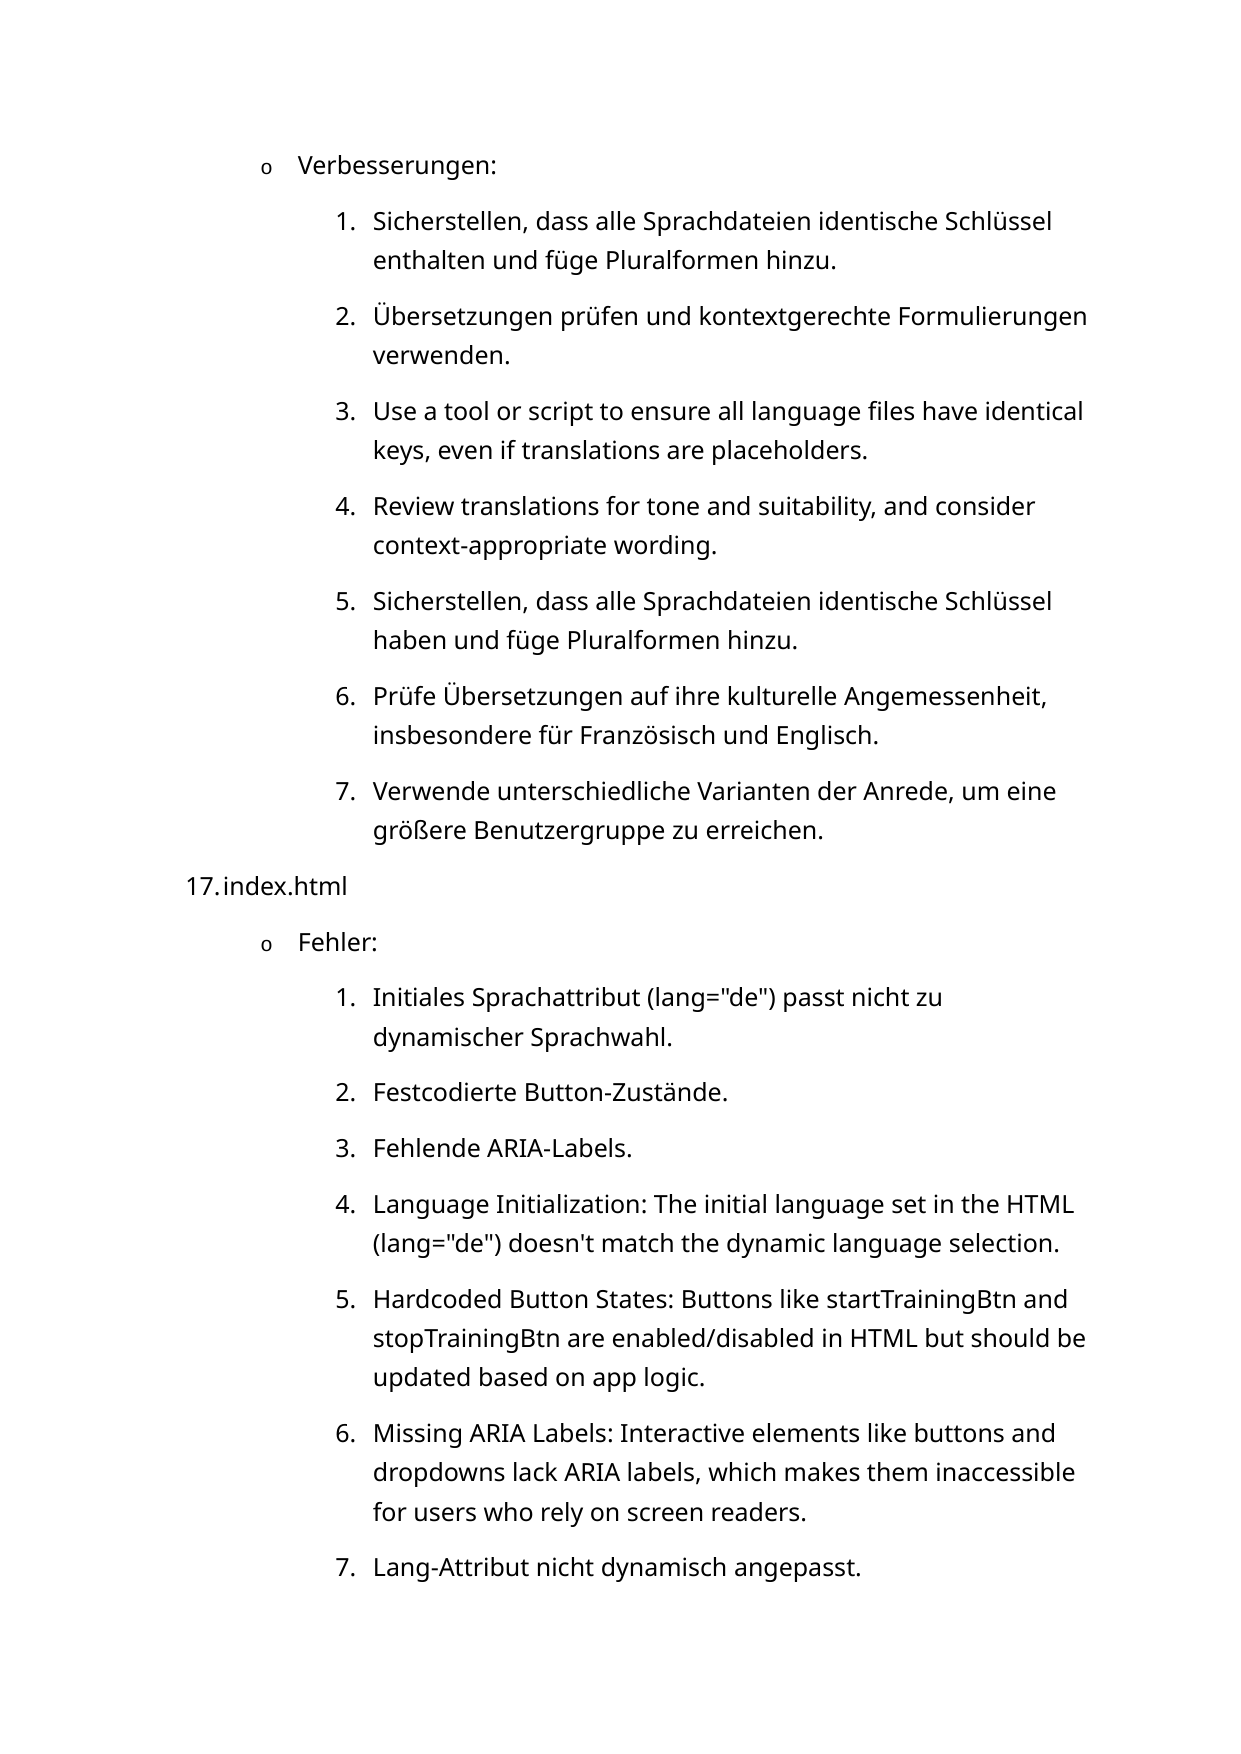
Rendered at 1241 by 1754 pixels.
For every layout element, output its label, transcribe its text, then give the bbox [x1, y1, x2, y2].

list Fehler: [260, 924, 1093, 958]
list Review translations for tone and suitability, and consider context-appropriate wording. [335, 488, 1093, 562]
list Initiales Sprachattribut (lang="de") passt nicht zu dynamischer Sprachwahl. [335, 980, 1093, 1053]
list Hardcoded Button States: Buttons like startTrainingBtn and stopTrainingBtn are enabled/disabled in HTML but should be updated based on app logic. [335, 1282, 1093, 1394]
list Festcodierte Button-Zustände. [335, 1075, 1093, 1109]
list Language Initialization: The initial language set in the HTML (lang="de") doesn't match the dynamic language selection. [335, 1187, 1093, 1260]
list Übersetzungen prüfen und kontextgerechte Formulierungen verwenden. [335, 298, 1093, 372]
list Sicherstellen, dass alle Sprachdateien identische Schlüssel haben und füge Pluralformen hinzu. [335, 583, 1093, 657]
list Sicherstellen, dass alle Sprachdateien identische Schlüssel enthalten und füge Pluralformen hinzu. [335, 203, 1093, 277]
list index.html [185, 868, 1093, 902]
list Use a tool or script to ensure all language files have identical keys, even if translations are placeholders. [335, 393, 1093, 467]
list Prüfe Übersetzungen auf ihre kulturelle Angemessenheit, insbesondere für Französisch und Englisch. [335, 678, 1093, 752]
list Lang-Attribut nicht dynamisch angepasst. [335, 1550, 1093, 1584]
list Verbesserungen: [260, 148, 1093, 182]
list Fehlende ARIA-Labels. [335, 1131, 1093, 1165]
list Missing ARIA Labels: Interactive elements like buttons and dropdowns lack ARIA labels, which makes them inaccessible for users who rely on screen readers. [335, 1416, 1093, 1528]
list Verwende unterschiedliche Varianten der Anrede, um eine größere Benutzergruppe zu erreichen. [335, 773, 1093, 847]
